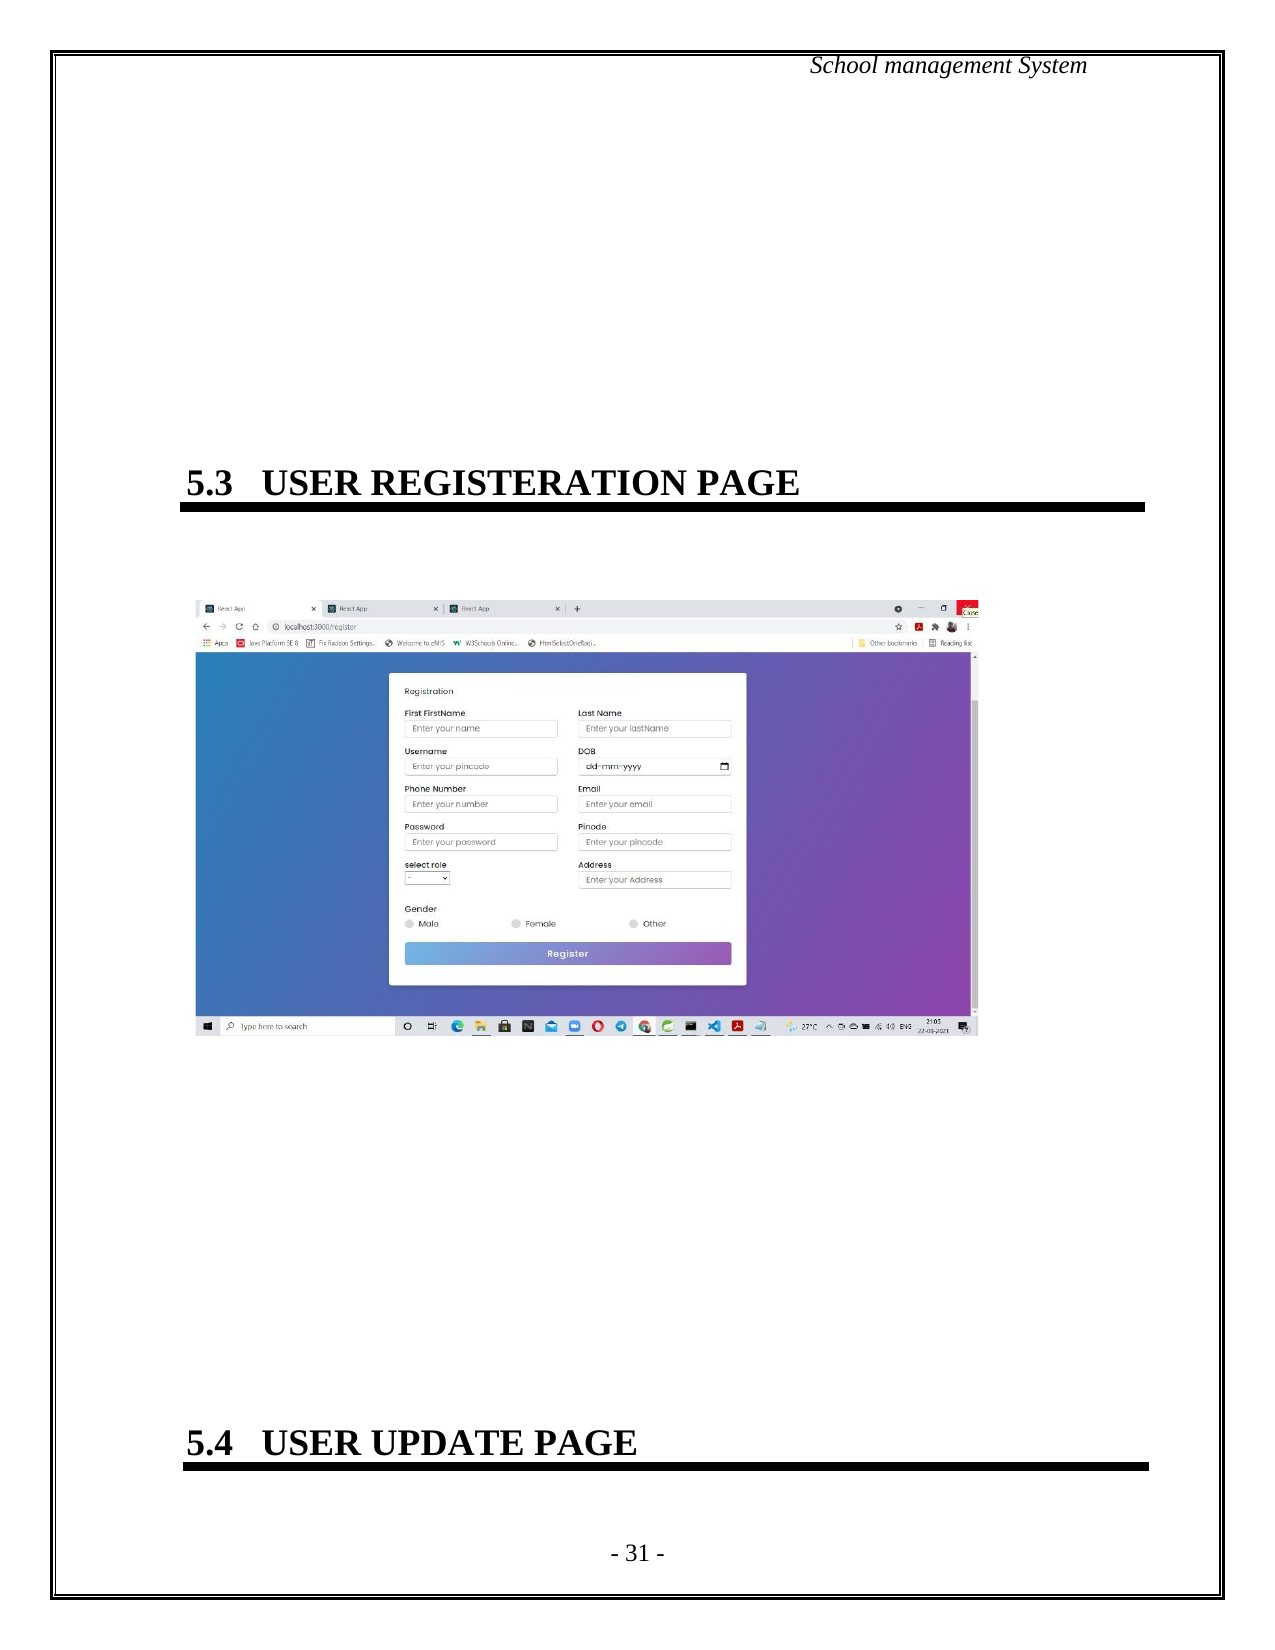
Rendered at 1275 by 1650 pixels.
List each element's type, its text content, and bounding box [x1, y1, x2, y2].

picture [195, 600, 979, 1036]
subtitle 5.3 USER REGISTERATION PAGE [186, 460, 1136, 502]
subtitle 5.4 USER UPDATE PAGE [186, 1420, 1136, 1462]
